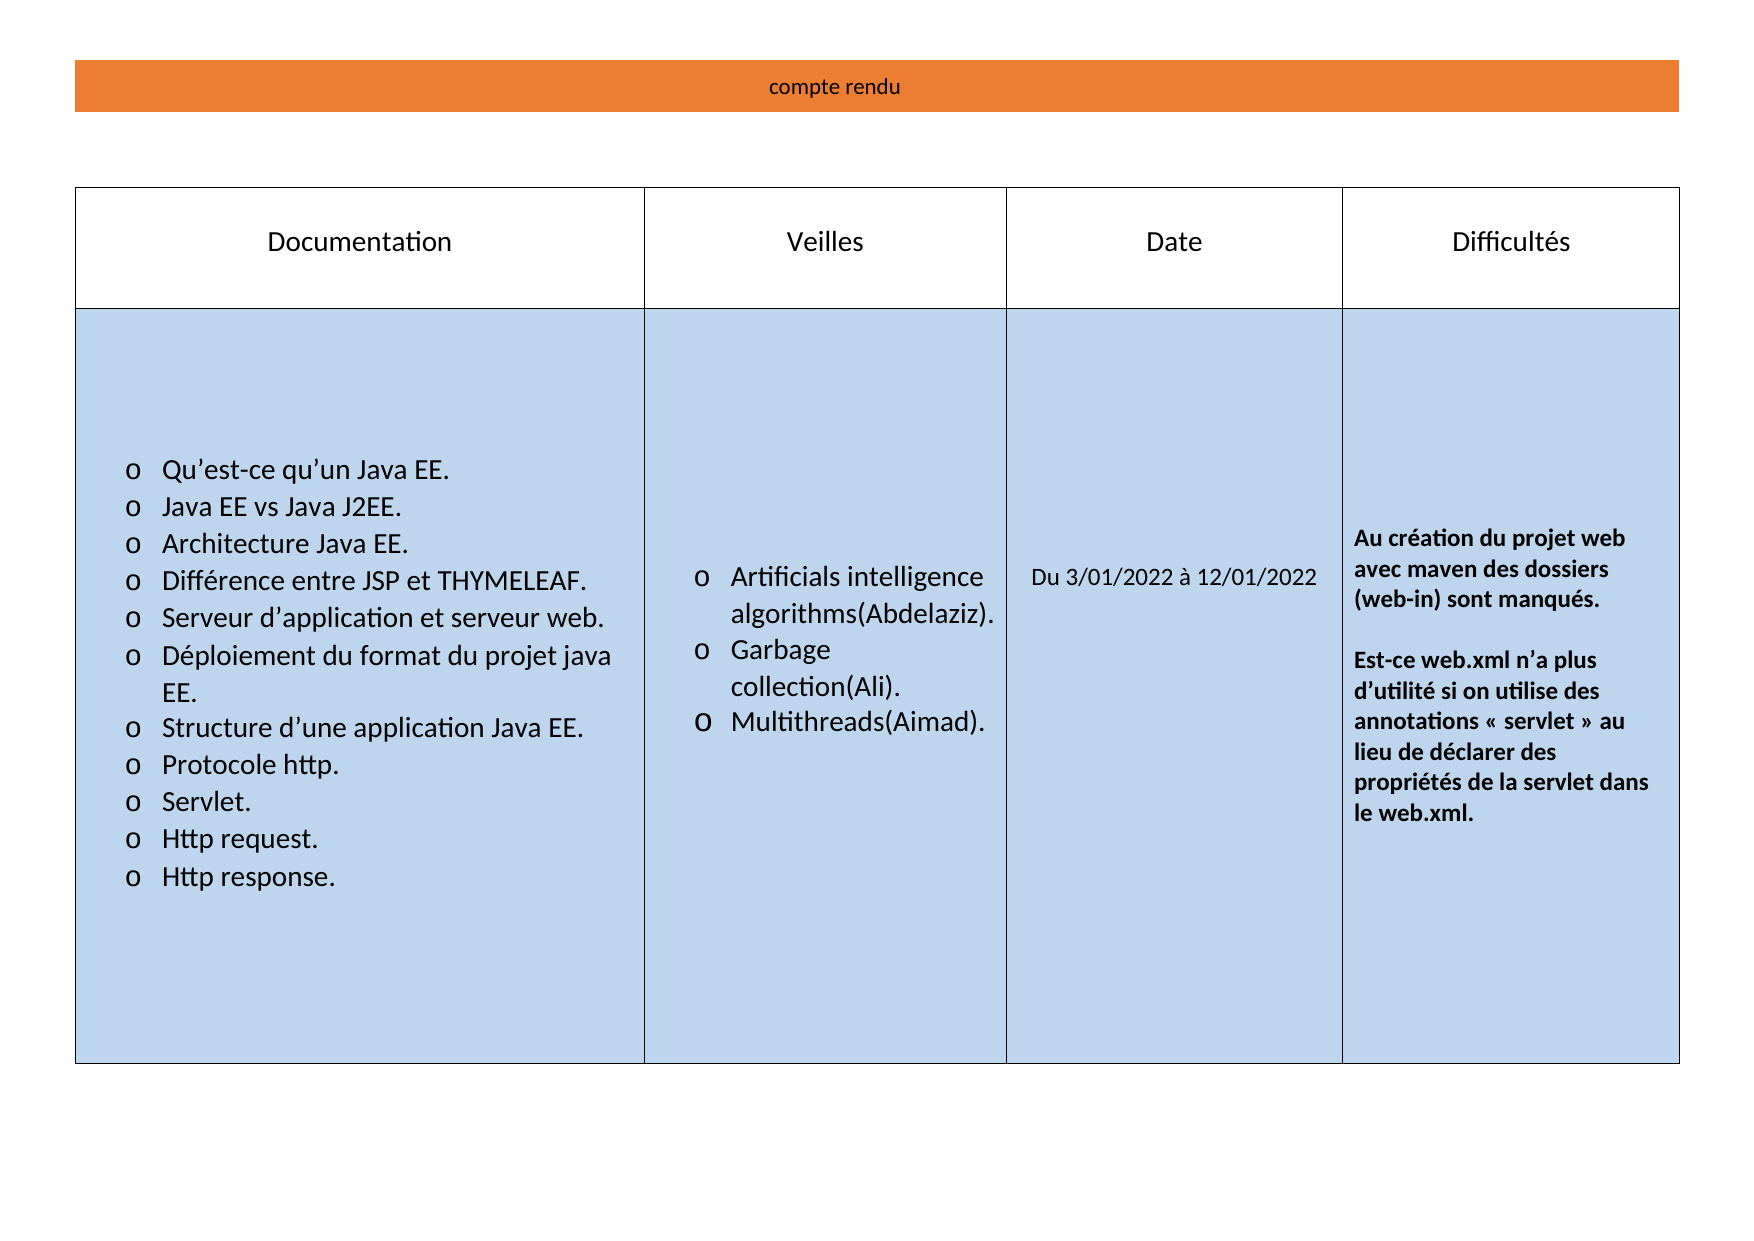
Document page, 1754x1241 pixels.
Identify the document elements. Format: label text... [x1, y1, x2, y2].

table_header Date [1007, 188, 1342, 308]
table_header Difficultés [1343, 188, 1679, 308]
table_cell Qu’est-ce qu’un Java EE. Java EE vs Java J2EE. Architecture Java EE. Différence entre JSP et THYMELEAF. Serveur d’application et serveur web. Déploiement du format du projet java EE. Structure d’une application Java EE. Protocole http. Servlet. Http request. Http response. [76, 309, 644, 1063]
table_header Veilles [645, 188, 1006, 308]
table_header Documentation [76, 188, 644, 308]
table_cell Artificials intelligence algorithms(Abdelaziz). Garbage collection(Ali). Multithreads(Aimad). [645, 309, 1006, 1063]
table_cell Du 3/01/2022 à 12/01/2022 [1007, 309, 1342, 1063]
table_cell Au création du projet web avec maven des dossiers (web-in) sont manqués. Est-ce web.xml n’a plus d’utilité si on utilise des annotations « servlet » au lieu de déclarer des propriétés de la servlet dans le web.xml. [1343, 309, 1679, 1063]
